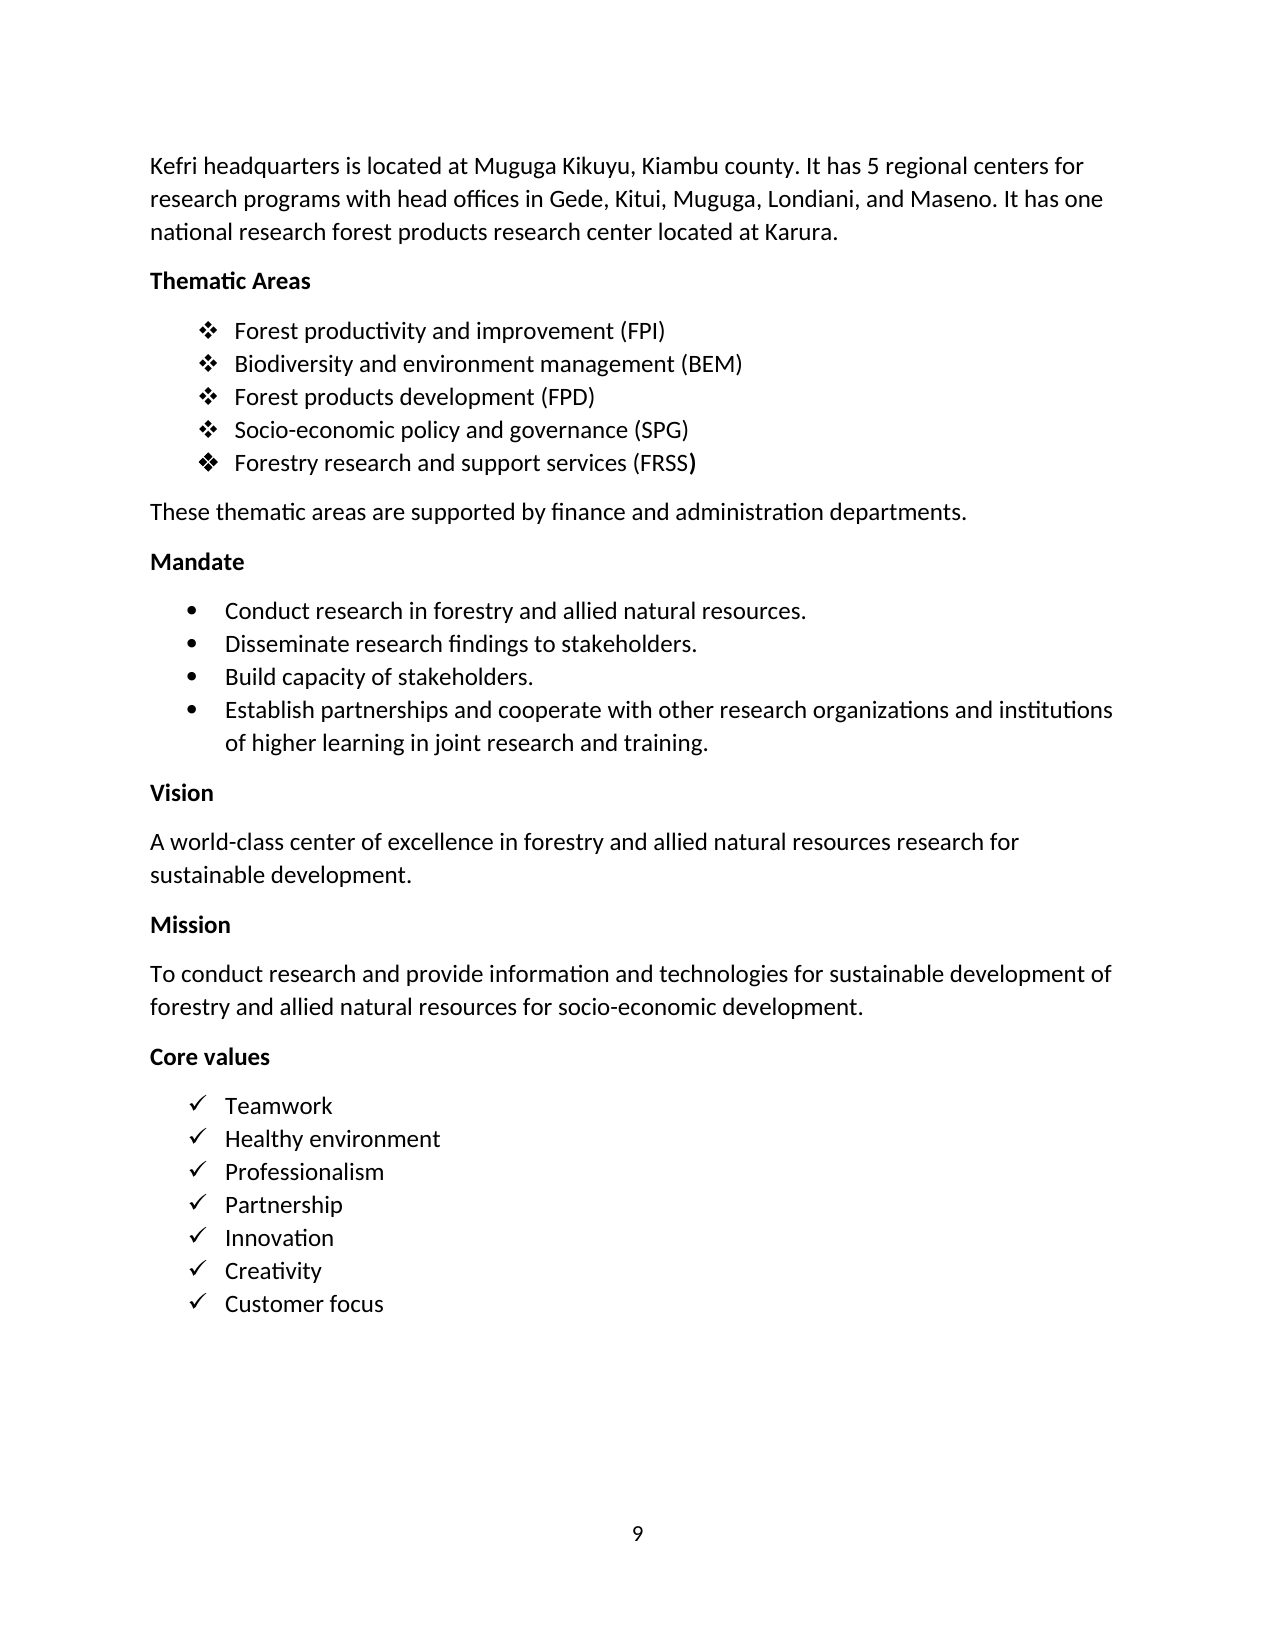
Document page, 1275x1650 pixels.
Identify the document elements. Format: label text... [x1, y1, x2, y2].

list Forestry research and support services (FRSS) [197, 447, 1125, 477]
list Conduct research in forestry and allied natural resources. [187, 595, 1125, 626]
text Mandate [150, 546, 1125, 576]
text Thematic Areas [150, 265, 1125, 296]
list Disseminate research findings to stakeholders. [187, 628, 1125, 659]
text Core values [150, 1041, 1125, 1071]
list Forest products development (FPD) [197, 381, 1125, 411]
list Innovation [187, 1222, 1125, 1253]
text Kefri headquarters is located at Muguga Kikuyu, Kiambu county. It has 5 regional centers for research programs with head offices in Gede, Kitui, Muguga, Londiani, and Maseno. It has one national research forest products research center located at Karura. [150, 150, 1125, 246]
list Professionalism [187, 1156, 1125, 1187]
list Teamwork [187, 1090, 1125, 1121]
list Partnership [187, 1189, 1125, 1220]
text Mission [150, 909, 1125, 939]
list Biodiversity and environment management (BEM) [197, 348, 1125, 378]
list Customer focus [187, 1288, 1125, 1318]
list Creativity [187, 1255, 1125, 1286]
text A world-class center of excellence in forestry and allied natural resources research for sustainable development. [150, 826, 1125, 890]
list Build capacity of stakeholders. [187, 661, 1125, 692]
text Vision [150, 777, 1125, 807]
text These thematic areas are supported by finance and administration departments. [150, 496, 1125, 527]
list Establish partnerships and cooperate with other research organizations and institutions of higher learning in joint research and training. [187, 694, 1125, 758]
list Socio-economic policy and governance (SPG) [197, 414, 1125, 444]
list Healthy environment [187, 1123, 1125, 1154]
text To conduct research and provide information and technologies for sustainable development of forestry and allied natural resources for socio-economic development. [150, 958, 1125, 1022]
list Forest productivity and improvement (FPI) [197, 315, 1125, 346]
